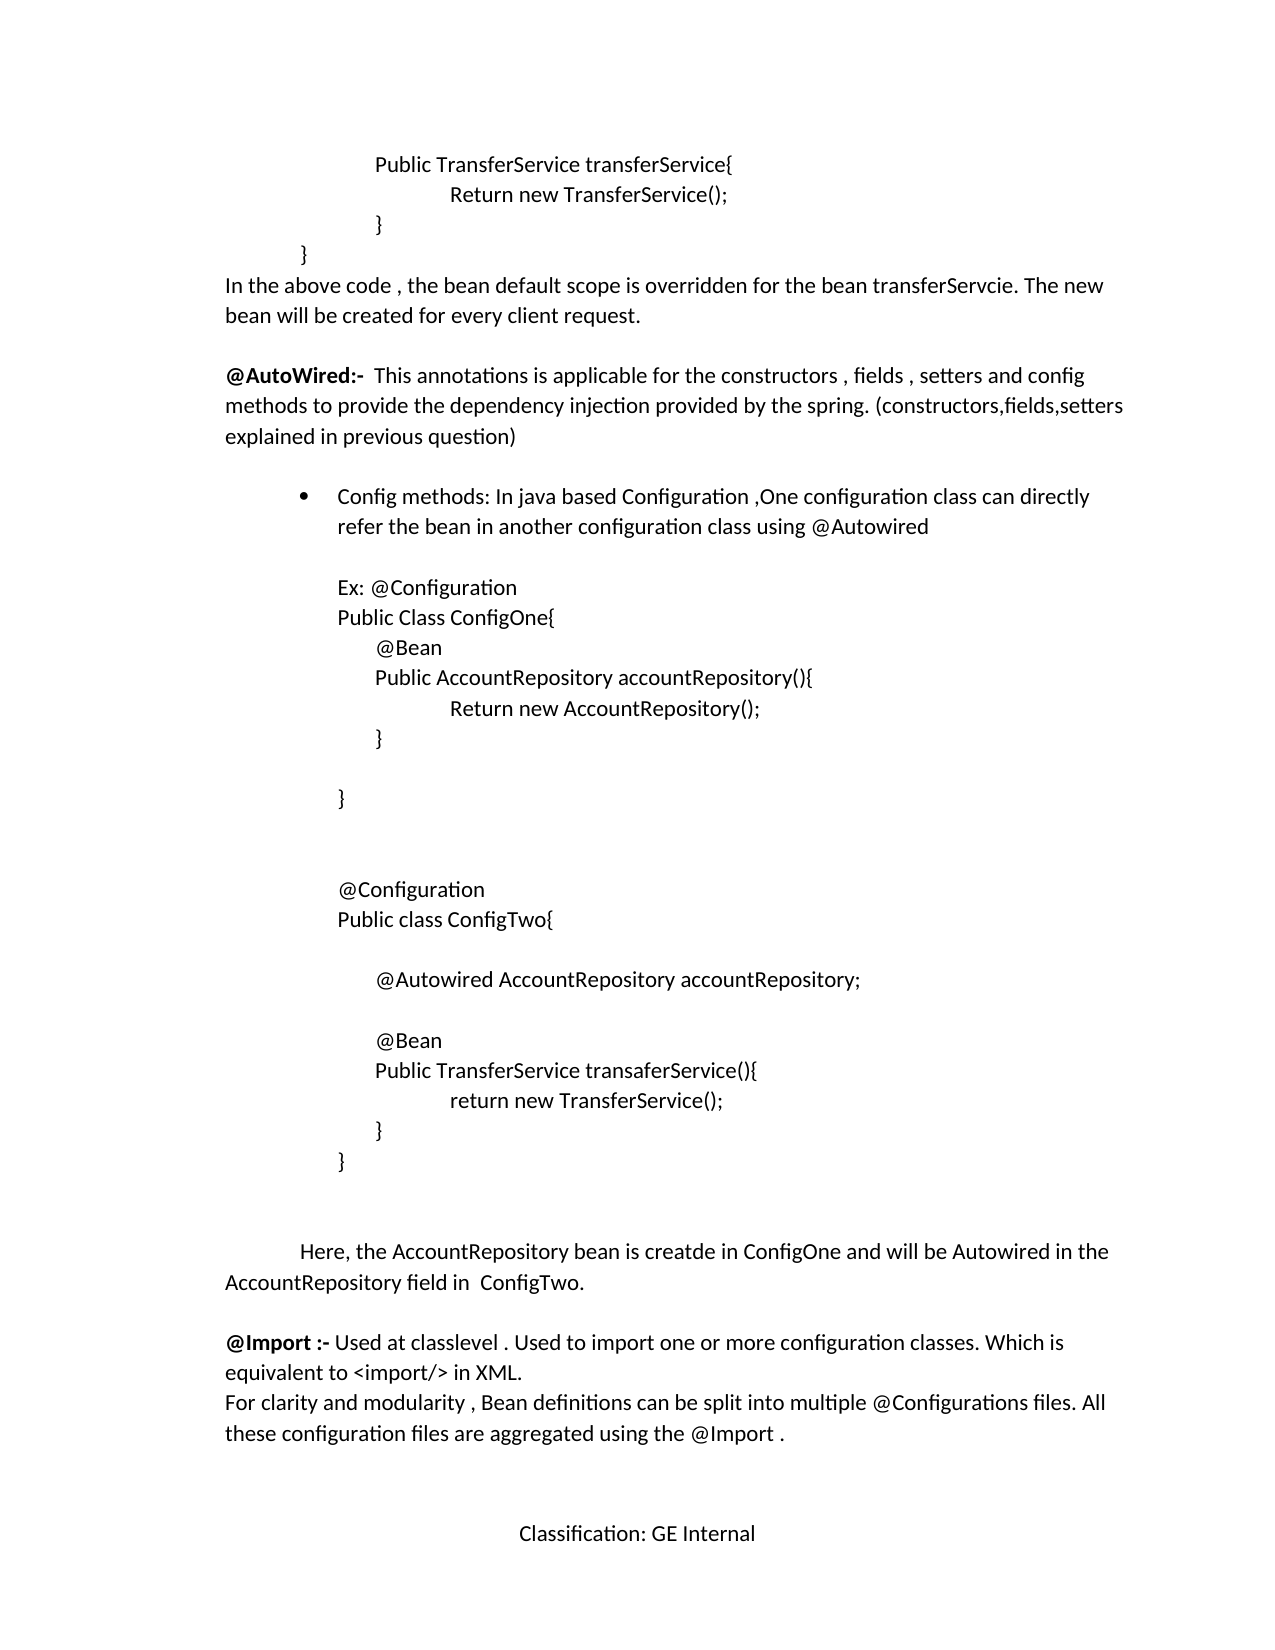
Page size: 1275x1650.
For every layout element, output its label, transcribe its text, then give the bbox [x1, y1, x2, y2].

list } [337, 784, 1125, 812]
list Public TransferService transaferService(){ [337, 1056, 1125, 1084]
list return new TransferService(); [337, 1086, 1125, 1114]
list Return new AccountRepository(); [337, 694, 1125, 722]
list @AutoWired:- This annotations is applicable for the constructors , fields , setters and config methods to provide the dependency injection provided by the spring. (constructors,fields,setters explained in previous question) [225, 361, 1125, 450]
list @Bean [337, 633, 1125, 661]
list In the above code , the bean default scope is overridden for the bean transferServcie. The new bean will be created for every client request. [225, 271, 1125, 329]
list } [337, 1117, 1125, 1145]
list Return new TransferService(); [225, 180, 1125, 208]
list } [225, 241, 1125, 269]
list For clarity and modularity , Bean definitions can be split into multiple @Configurations files. All these configuration files are aggregated using the @Import . [225, 1388, 1125, 1447]
list Public Class ConfigOne{ [337, 603, 1125, 631]
list @Bean [337, 1026, 1125, 1054]
list @Configuration [337, 875, 1125, 903]
list } [225, 210, 1125, 238]
list Ex: @Configuration [337, 573, 1125, 601]
list } [337, 724, 1125, 752]
list } [337, 1147, 1125, 1175]
list Public TransferService transferService{ [225, 150, 1125, 178]
list Public class ConfigTwo{ [337, 905, 1125, 933]
list Config methods: In java based Configuration ,One configuration class can directly refer the bean in another configuration class using @Autowired [300, 482, 1125, 541]
list Public AccountRepository accountRepository(){ [337, 663, 1125, 692]
list Here, the AccountRepository bean is creatde in ConfigOne and will be Autowired in the AccountRepository field in ConfigTwo. [225, 1237, 1125, 1296]
list @Autowired AccountRepository accountRepository; [337, 966, 1125, 994]
list @Import :- Used at classlevel . Used to import one or more configuration classes. Which is equivalent to <import/> in XML. [225, 1328, 1125, 1386]
